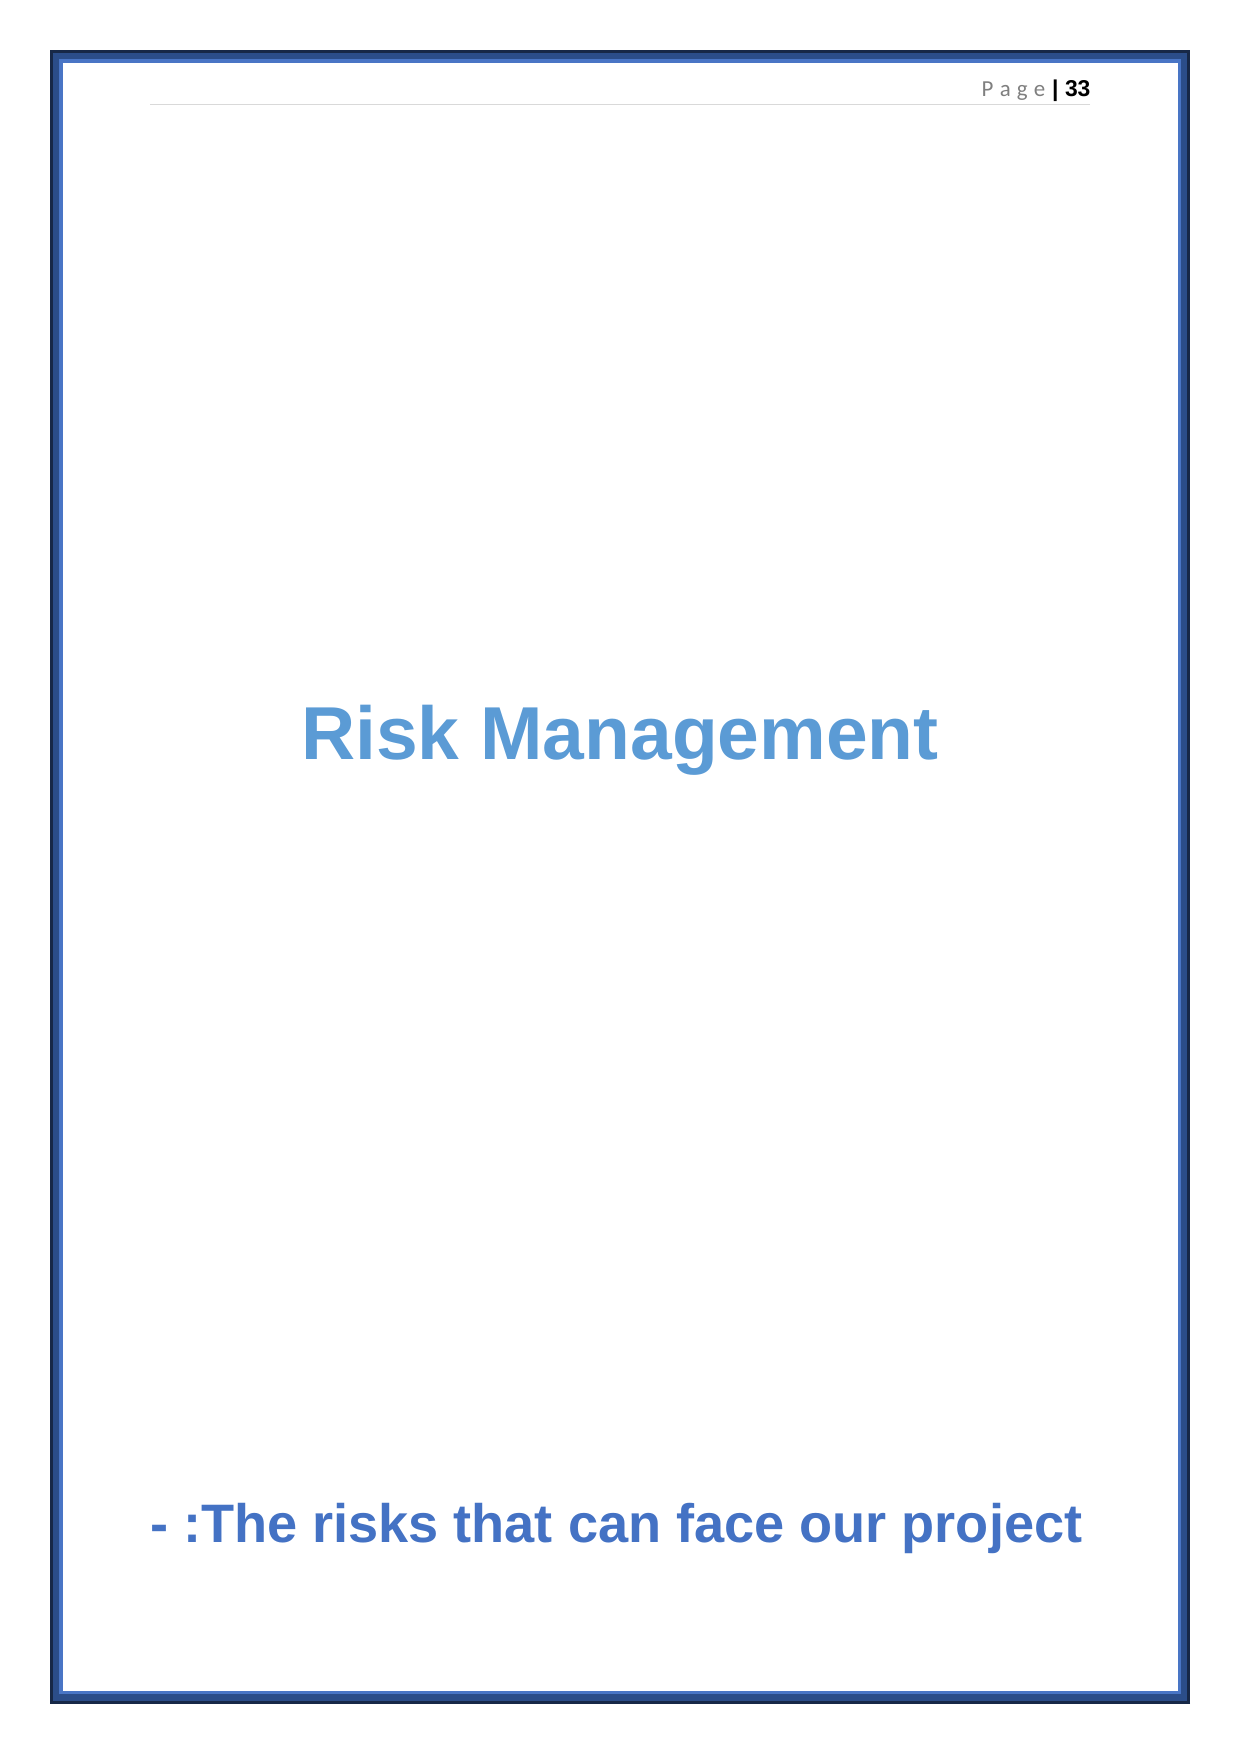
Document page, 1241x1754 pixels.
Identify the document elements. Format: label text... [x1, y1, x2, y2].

text Risk Management [150, 689, 1090, 775]
text The risks that can face our project: - [150, 1491, 1090, 1554]
